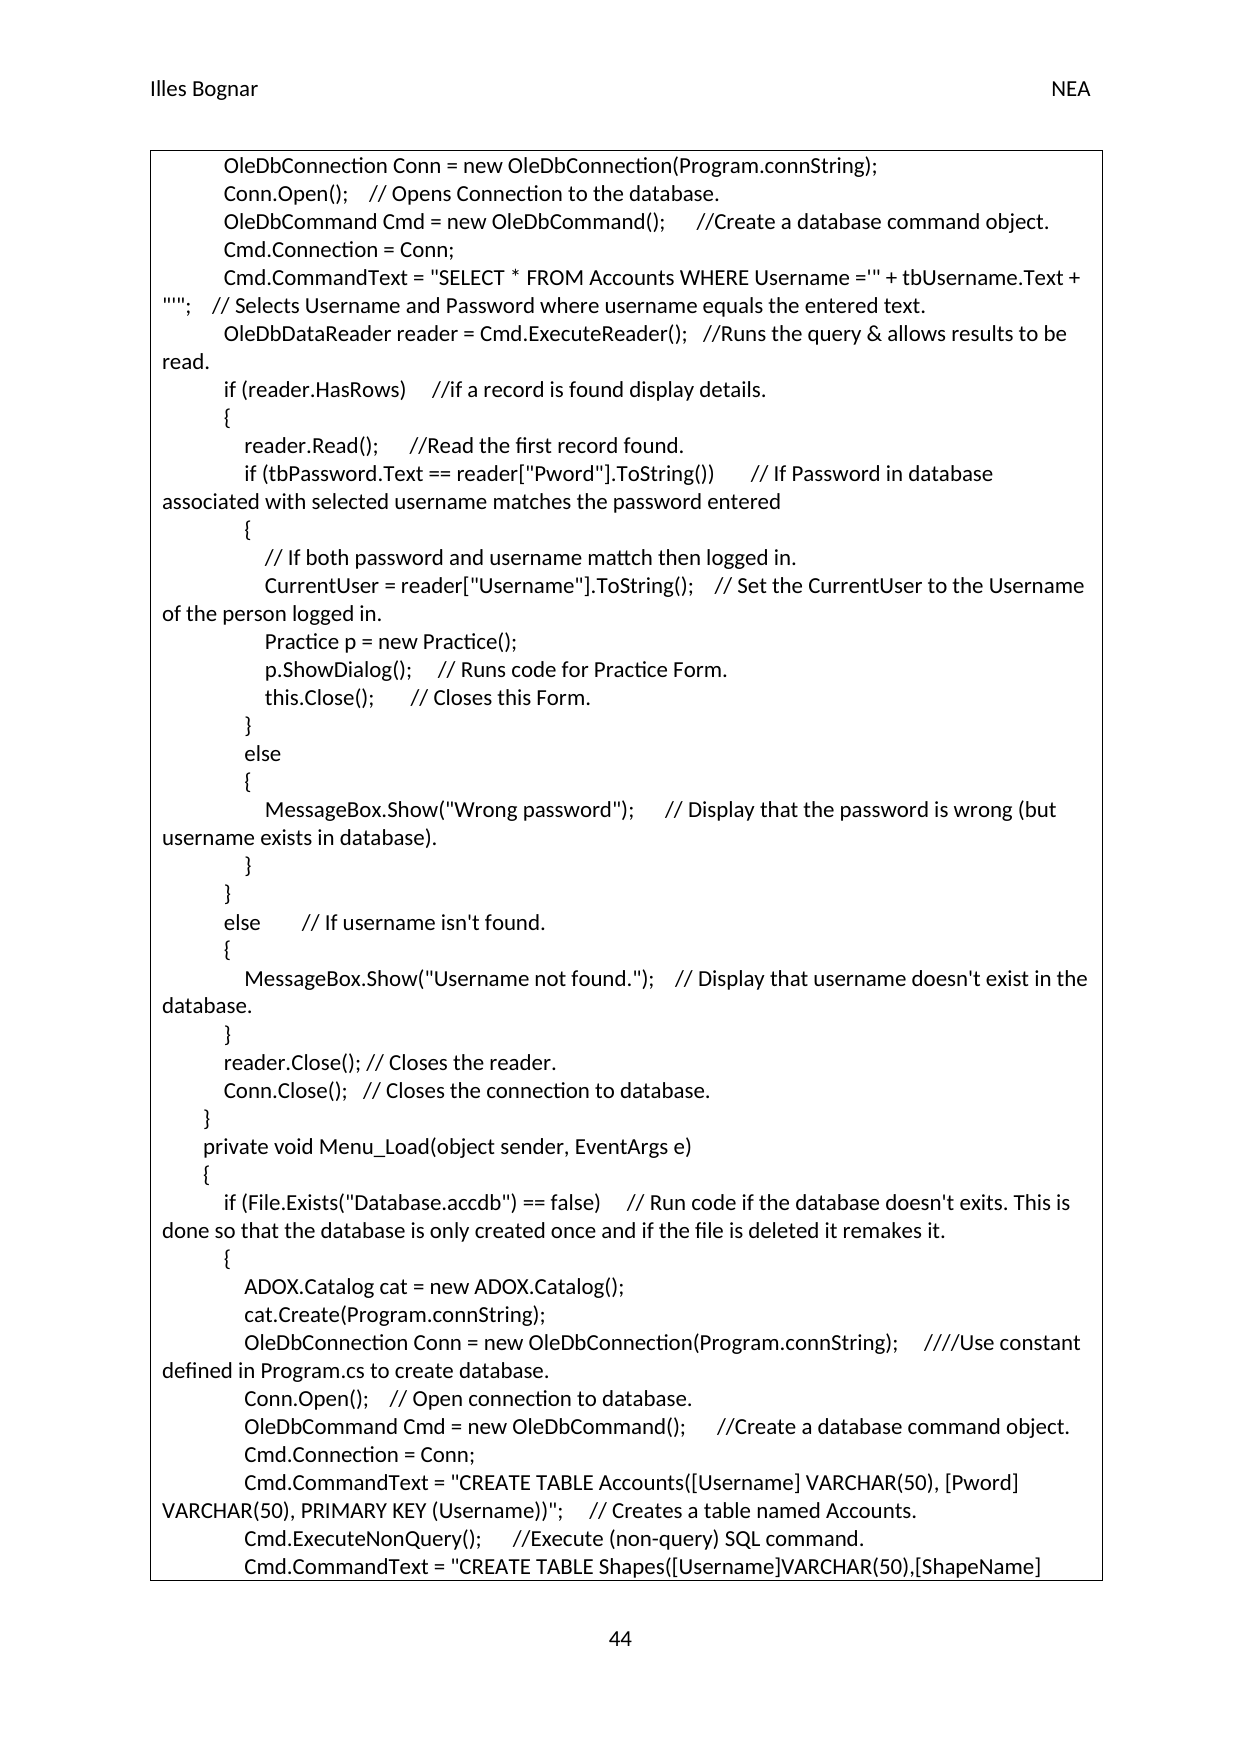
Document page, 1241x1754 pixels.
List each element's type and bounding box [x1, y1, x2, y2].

table_header [151, 151, 1102, 1580]
